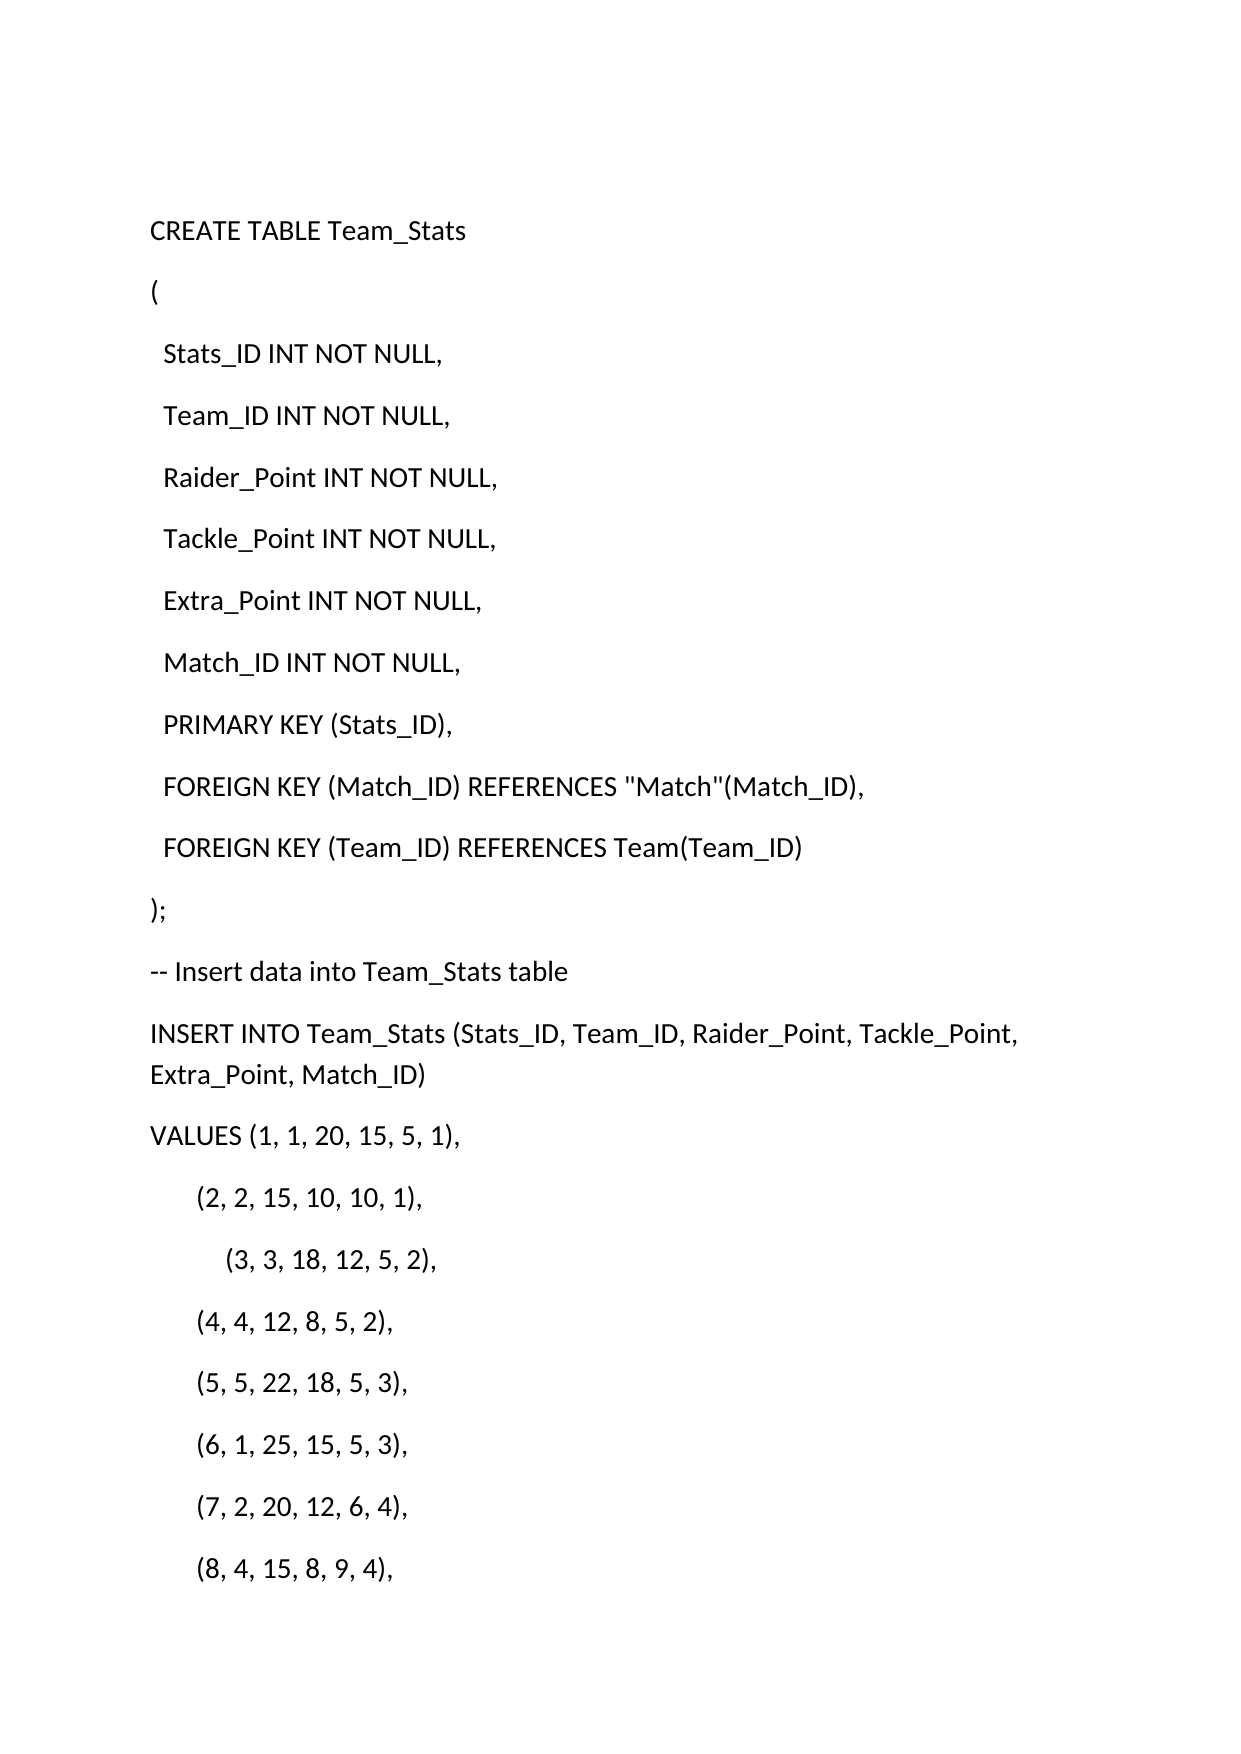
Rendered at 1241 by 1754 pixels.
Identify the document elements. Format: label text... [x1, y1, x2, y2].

text CREATE TABLE Team_Stats [150, 212, 1090, 247]
text FOREIGN KEY (Match_ID) REFERENCES "Match"(Match_ID), [150, 768, 1090, 803]
text PRIMARY KEY (Stats_ID), [150, 706, 1090, 742]
text Extra_Point INT NOT NULL, [150, 582, 1090, 618]
text FOREIGN KEY (Team_ID) REFERENCES Team(Team_ID) [150, 829, 1090, 865]
text -- Insert data into Team_Stats table [150, 953, 1090, 989]
text Team_ID INT NOT NULL, [150, 397, 1090, 433]
text Stats_ID INT NOT NULL, [150, 335, 1090, 371]
text (6, 1, 25, 15, 5, 3), [150, 1426, 1090, 1462]
text ); [150, 891, 1090, 927]
text Match_ID INT NOT NULL, [150, 644, 1090, 680]
text (5, 5, 22, 18, 5, 3), [150, 1364, 1090, 1400]
text ( [150, 273, 1090, 309]
text Tackle_Point INT NOT NULL, [150, 521, 1090, 556]
text (8, 4, 15, 8, 9, 4), [150, 1550, 1090, 1586]
text (4, 4, 12, 8, 5, 2), [150, 1303, 1090, 1338]
text (3, 3, 18, 12, 5, 2), [150, 1241, 1090, 1277]
text VALUES (1, 1, 20, 15, 5, 1), [150, 1117, 1090, 1153]
text INSERT INTO Team_Stats (Stats_ID, Team_ID, Raider_Point, Tackle_Point, Extra_Point, Match_ID) [150, 1015, 1090, 1091]
text Raider_Point INT NOT NULL, [150, 459, 1090, 494]
text (2, 2, 15, 10, 10, 1), [150, 1179, 1090, 1215]
text (7, 2, 20, 12, 6, 4), [150, 1488, 1090, 1524]
